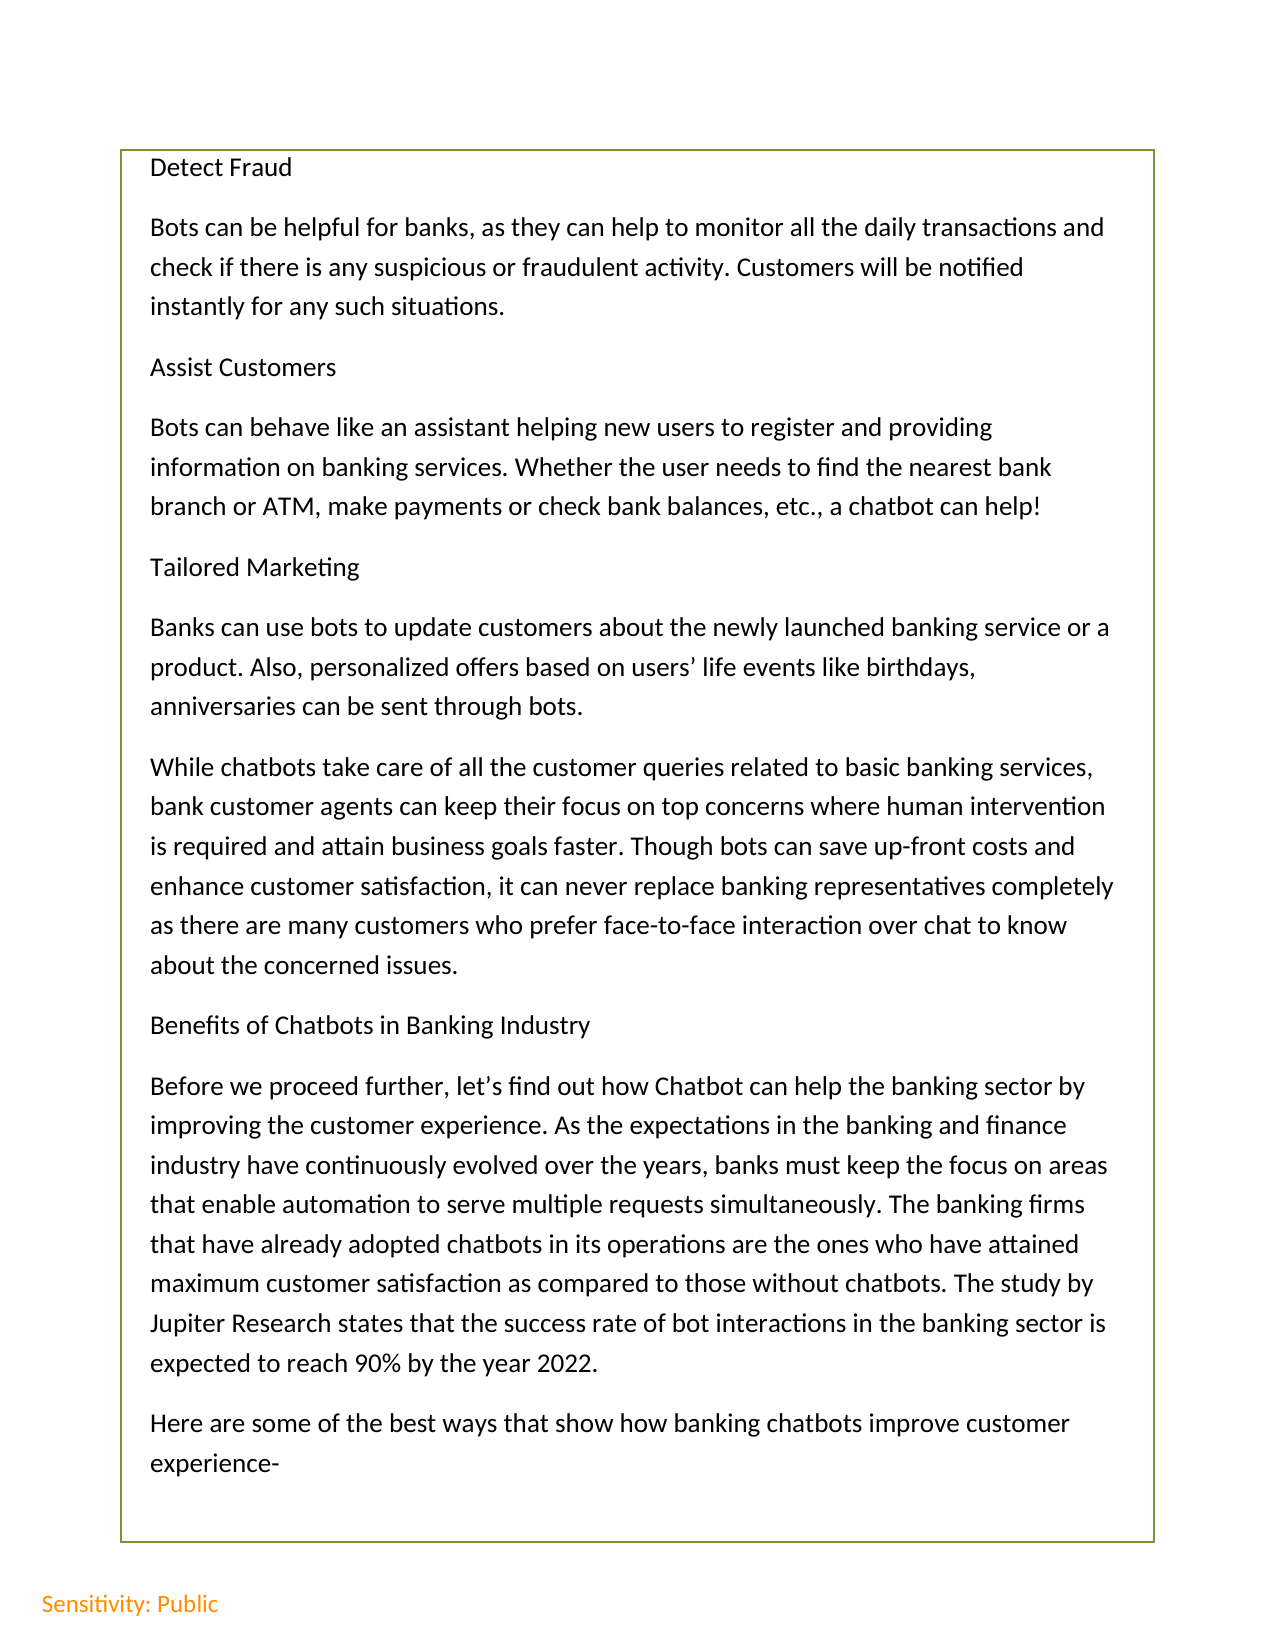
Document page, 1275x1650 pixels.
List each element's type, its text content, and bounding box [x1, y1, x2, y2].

text Banks can use bots to update customers about the newly launched banking service or a product. Also, personalized offers based on users’ life events like birthdays, anniversaries can be sent through bots. [150, 610, 1125, 723]
text Here are some of the best ways that show how banking chatbots improve customer experience- [150, 1406, 1125, 1479]
text Bots can be helpful for banks, as they can help to monitor all the daily transactions and check if there is any suspicious or fraudulent activity. Customers will be notified instantly for any such situations. [150, 210, 1125, 323]
text Tailored Marketing [150, 550, 1125, 583]
text Bots can behave like an assistant helping new users to register and providing information on banking services. Whether the user needs to find the nearest bank branch or ATM, make payments or check bank balances, etc., a chatbot can help! [150, 410, 1125, 523]
text While chatbots take care of all the customer queries related to basic banking services, bank customer agents can keep their focus on top concerns where human intervention is required and attain business goals faster. Though bots can save up-front costs and enhance customer satisfaction, it can never replace banking representatives completely as there are many customers who prefer face-to-face interaction over chat to know about the concerned issues. [150, 750, 1125, 981]
text Assist Customers [150, 350, 1125, 383]
text Benefits of Chatbots in Banking Industry [150, 1008, 1125, 1041]
text Before we proceed further, let’s find out how Chatbot can help the banking sector by improving the customer experience. As the expectations in the banking and finance industry have continuously evolved over the years, banks must keep the focus on areas that enable automation to serve multiple requests simultaneously. The banking firms that have already adopted chatbots in its operations are the ones who have attained maximum customer satisfaction as compared to those without chatbots. The study by Jupiter Research states that the success rate of bot interactions in the banking sector is expected to reach 90% by the year 2022. [150, 1069, 1125, 1379]
text Detect Fraud [150, 151, 1125, 183]
